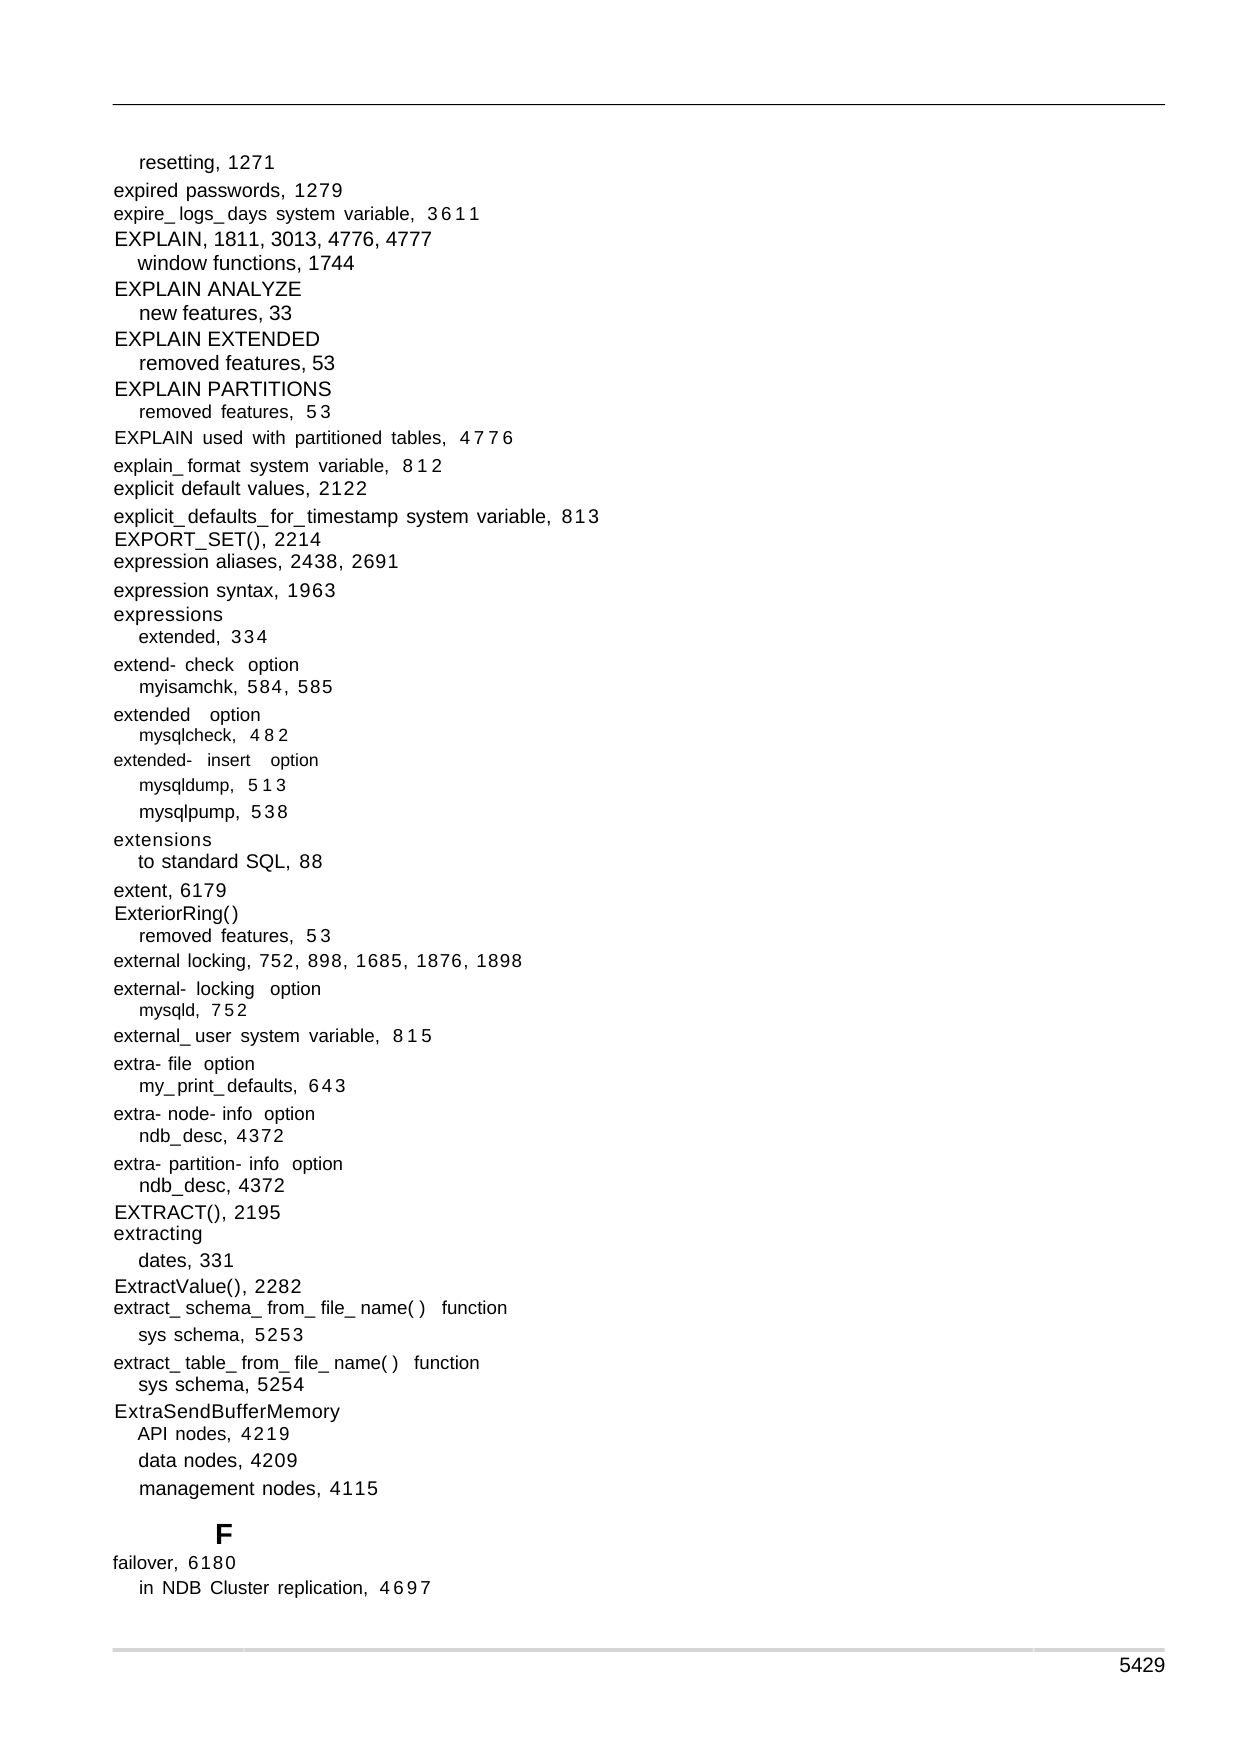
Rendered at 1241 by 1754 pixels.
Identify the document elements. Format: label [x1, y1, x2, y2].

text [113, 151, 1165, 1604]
picture [112, 1648, 1166, 1652]
